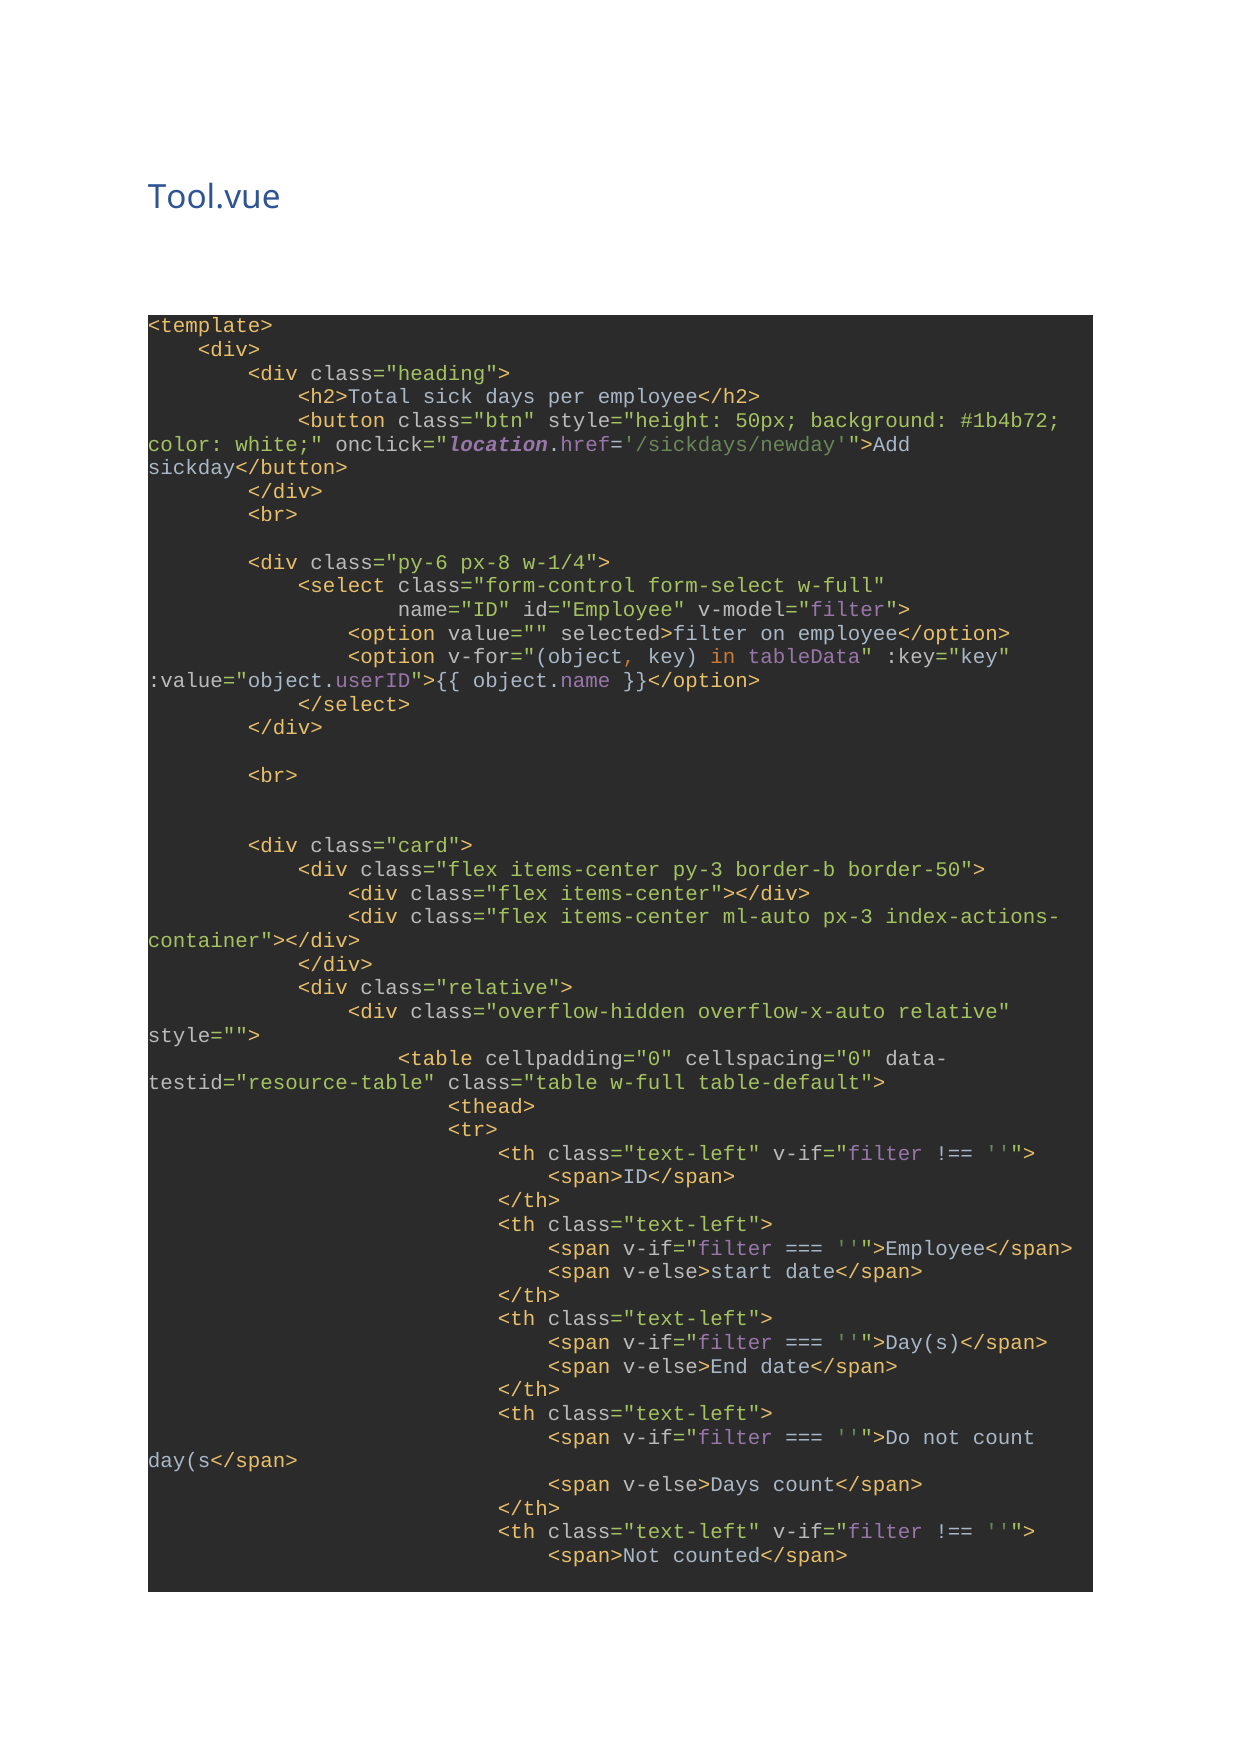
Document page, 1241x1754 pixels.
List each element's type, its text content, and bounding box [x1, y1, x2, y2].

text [148, 315, 1093, 1592]
subtitle Tool.vue [148, 173, 1093, 218]
